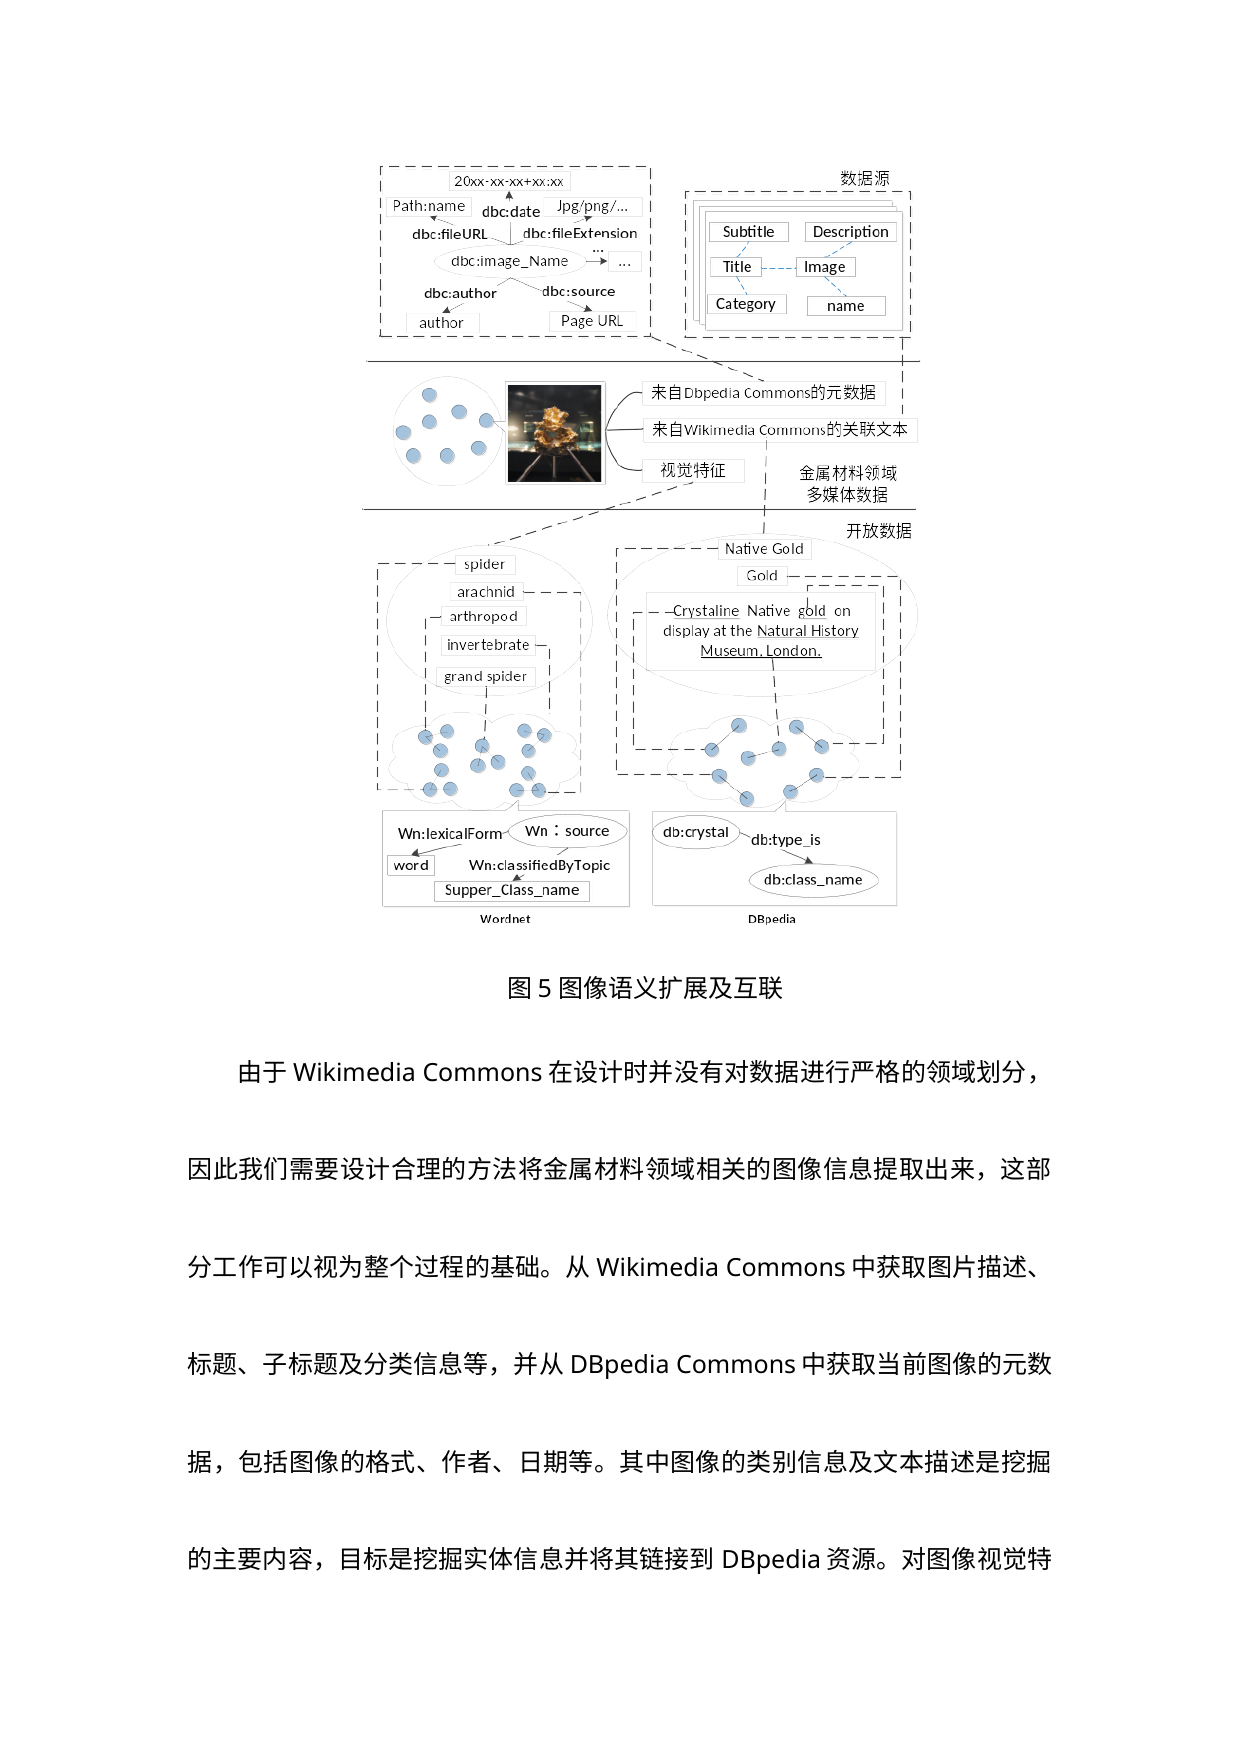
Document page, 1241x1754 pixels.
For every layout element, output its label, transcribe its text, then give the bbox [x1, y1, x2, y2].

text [187, 1038, 1053, 1590]
text 图5 图像语义扩展及互联 [187, 954, 1053, 1019]
